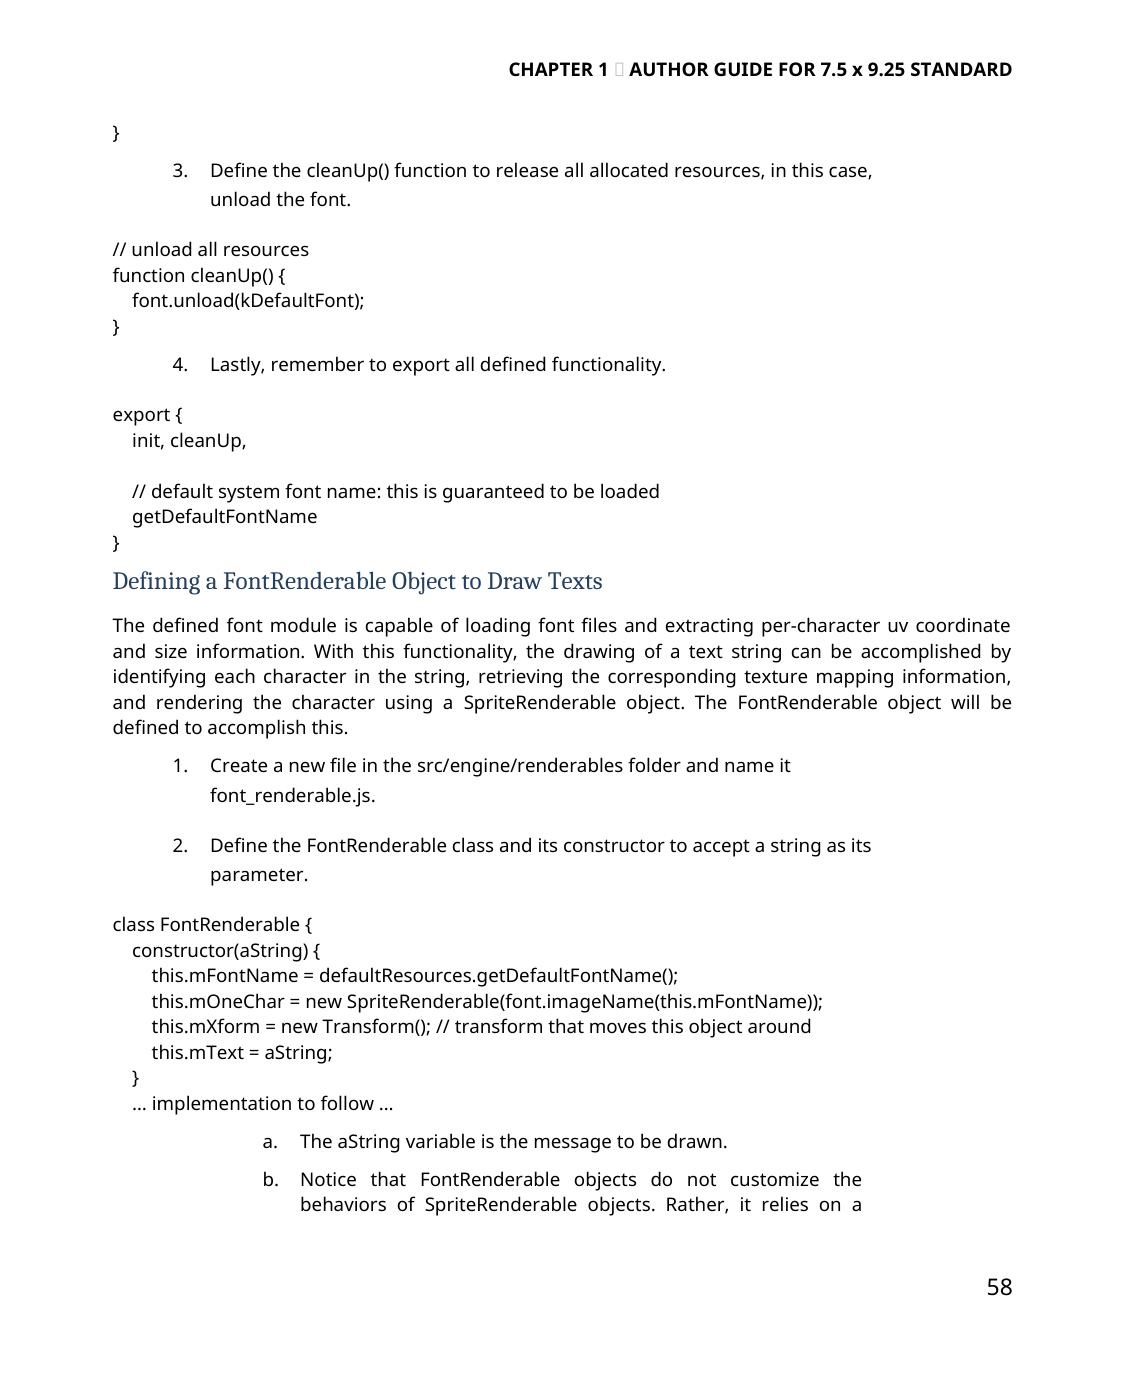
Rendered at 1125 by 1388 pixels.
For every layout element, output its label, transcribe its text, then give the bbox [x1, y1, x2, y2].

list The aString variable is the message to be drawn. [262, 1128, 862, 1153]
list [262, 1166, 862, 1217]
text export { [112, 401, 1012, 427]
text this.mFontName = defaultResources.getDefaultFontName(); [112, 962, 1012, 988]
list Lastly, remember to export all defined functionality. [172, 351, 892, 377]
text this.mXform = new Transform(); // transform that moves this object around [112, 1013, 1012, 1039]
list Define the FontRenderable class and its constructor to accept a string as its parameter. [172, 832, 892, 887]
text class FontRenderable { [112, 911, 1012, 937]
text } [112, 529, 1012, 554]
text init, cleanUp, [112, 427, 1012, 452]
text this.mOneChar = new SpriteRenderable(font.imageName(this.mFontName)); [112, 988, 1012, 1013]
list Create a new file in the src/engine/renderables folder and name it font_renderable.js. [172, 753, 892, 807]
text } [112, 1064, 1012, 1090]
text // default system font name: this is guaranteed to be loaded [112, 478, 1012, 503]
list Define the cleanUp() function to release all allocated resources, in this case, unload the font. [172, 157, 892, 212]
text constructor(aString) { [112, 937, 1012, 962]
text getDefaultFontName [112, 503, 1012, 529]
text this.mText = aString; [112, 1039, 1012, 1064]
text The defined font module is capable of loading font files and extracting per-character uv coordinate and size information. With this functionality, the drawing of a text string can be accomplished by identifying each character in the string, retrieving the corresponding texture mapping information, and rendering the character using a SpriteRenderable object. The FontRenderable object will be defined to accomplish this. [112, 612, 1012, 740]
text … implementation to follow … [112, 1090, 1012, 1116]
text } [112, 119, 1012, 145]
text font.unload(kDefaultFont); [112, 288, 1012, 313]
text function cleanUp() { [112, 262, 1012, 288]
text } [112, 313, 1012, 339]
subtitle Defining a FontRenderable Object to Draw Texts [112, 567, 1012, 596]
text // unload all resources [112, 237, 1012, 262]
